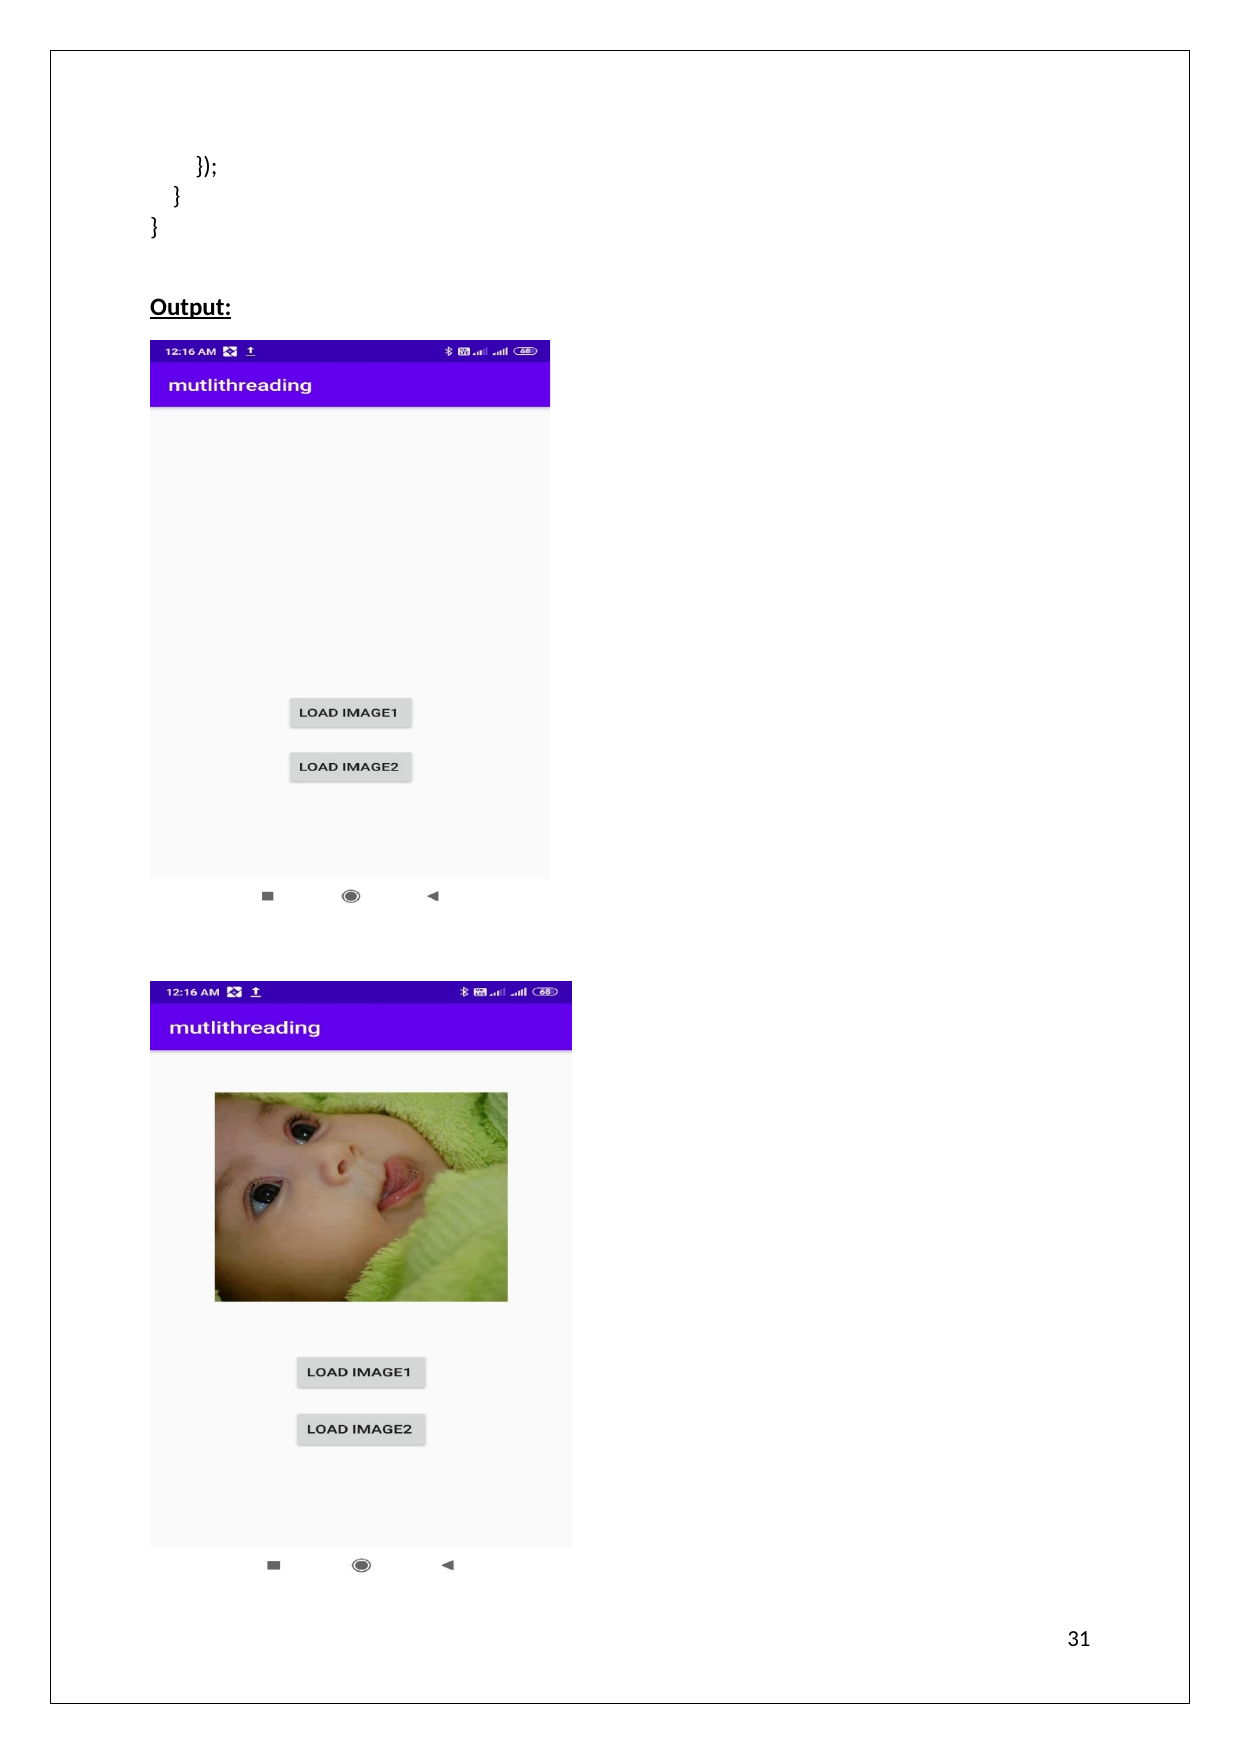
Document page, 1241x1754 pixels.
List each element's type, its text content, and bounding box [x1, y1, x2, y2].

picture [150, 981, 572, 1583]
picture [150, 340, 550, 913]
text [150, 150, 1090, 242]
text Output: [150, 291, 1090, 322]
